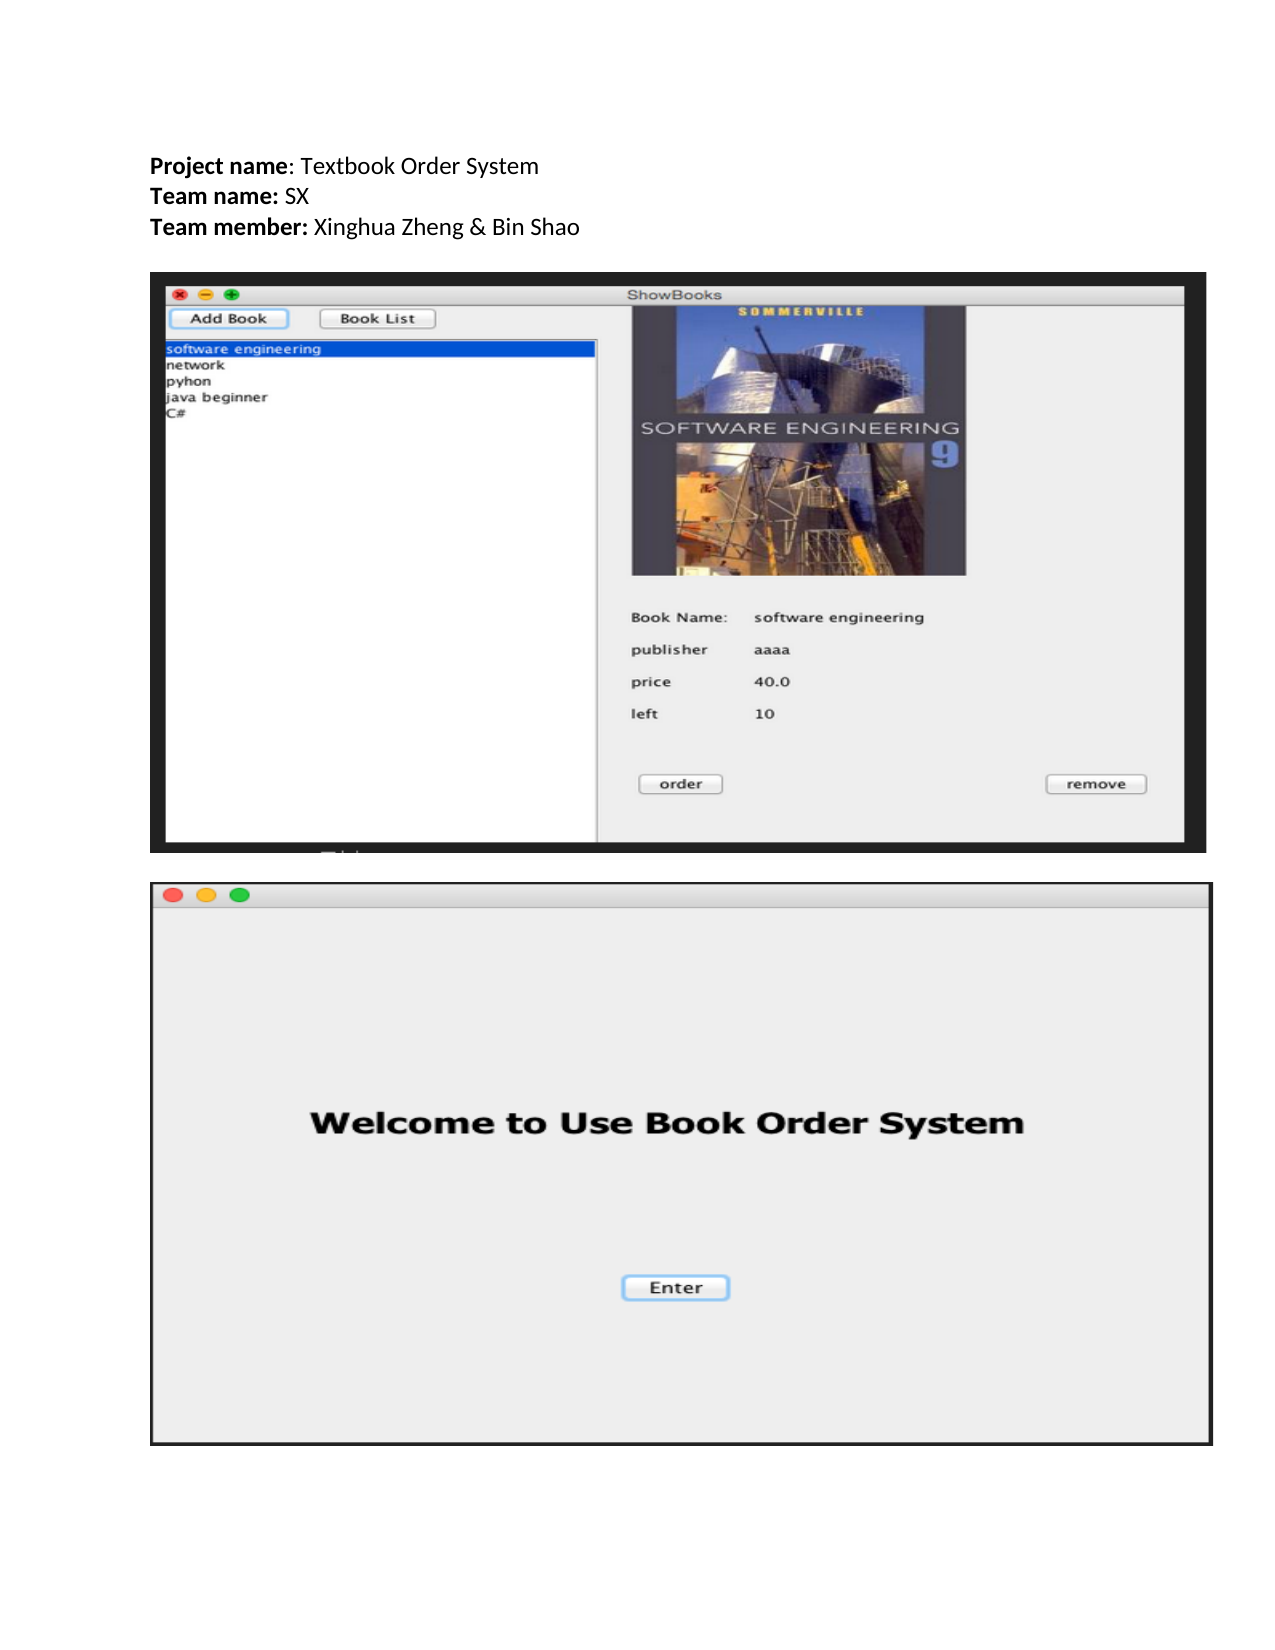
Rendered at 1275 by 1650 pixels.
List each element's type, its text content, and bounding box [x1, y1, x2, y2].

picture [150, 272, 1207, 853]
text Team member: Xinghua Zheng & Bin Shao [150, 211, 1125, 242]
text Project name: Textbook Order System [150, 150, 1125, 181]
text Team name: SX [150, 181, 1125, 211]
picture [150, 882, 1214, 1446]
